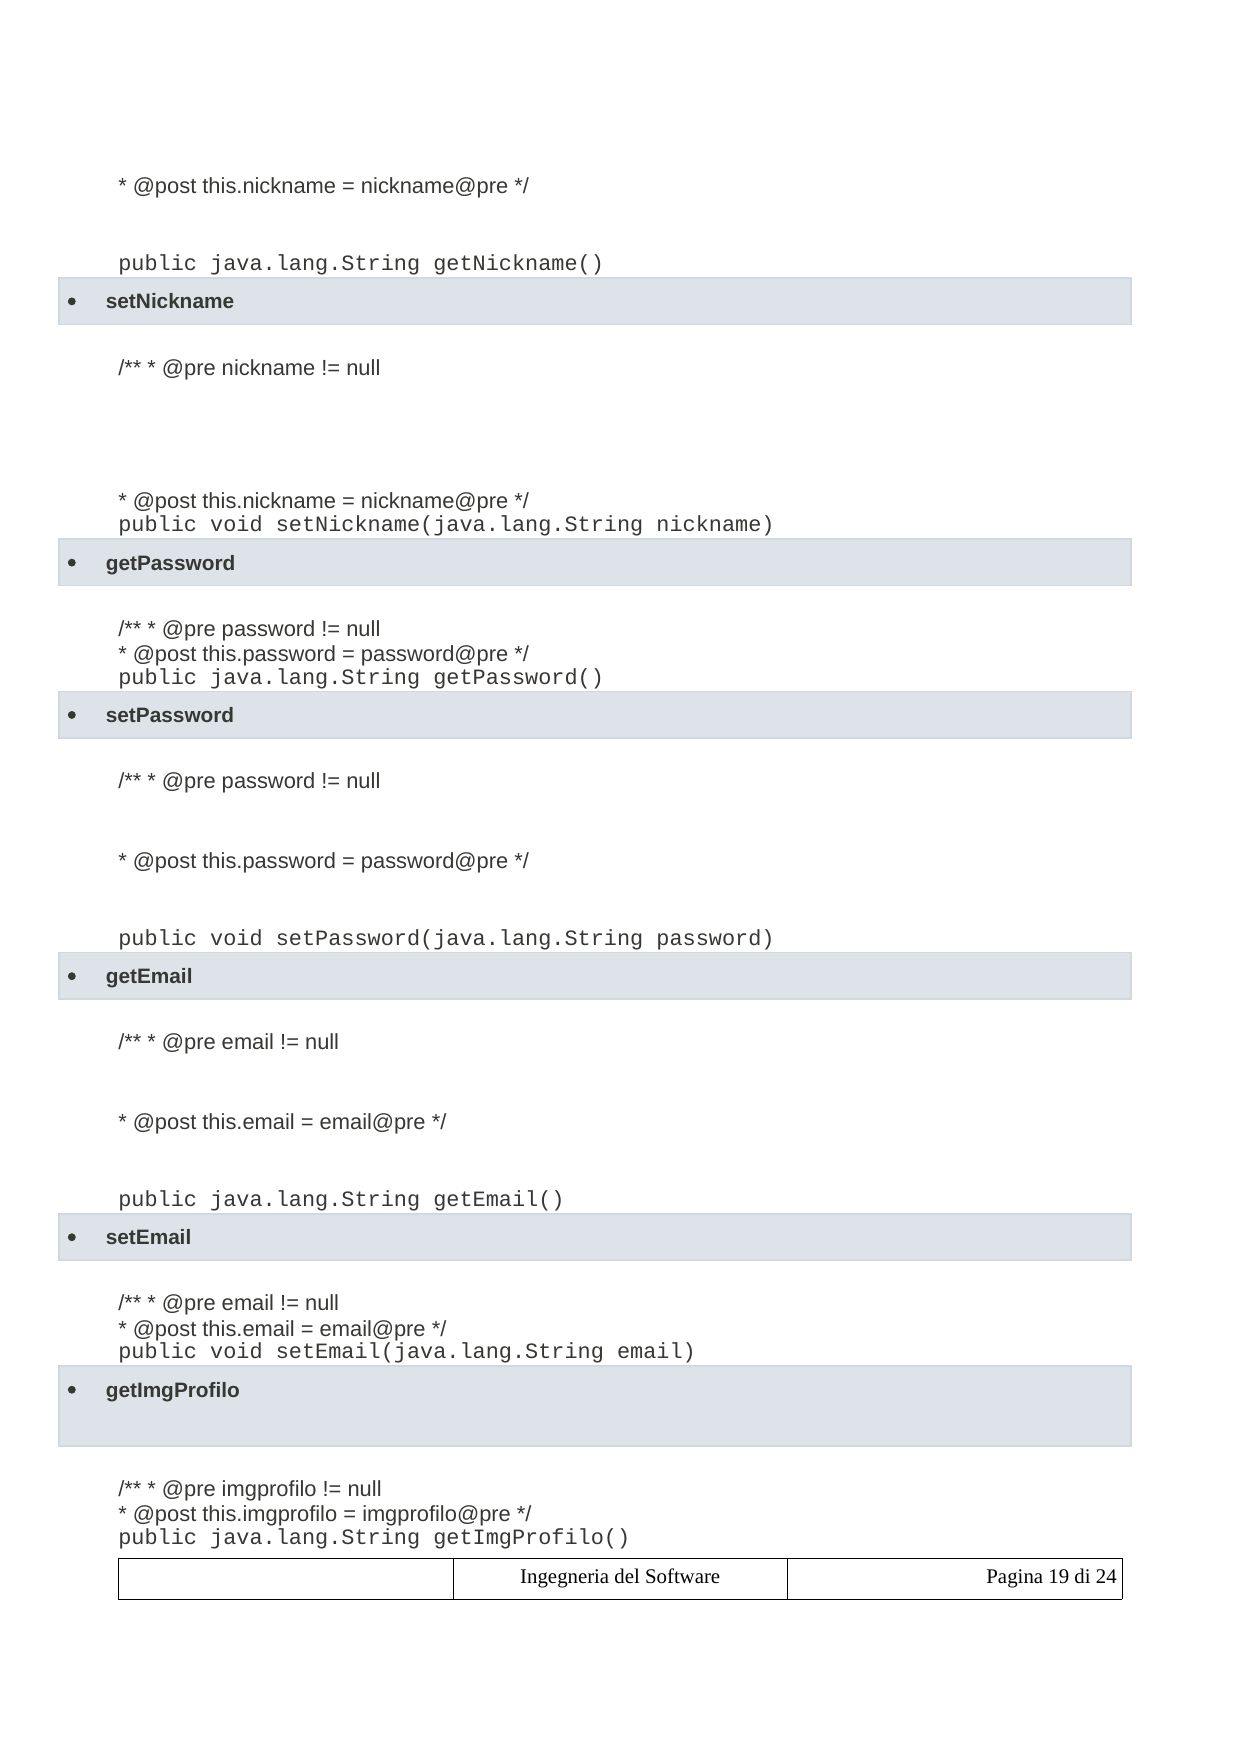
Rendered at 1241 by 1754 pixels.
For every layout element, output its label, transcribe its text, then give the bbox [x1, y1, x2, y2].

text /** * @pre email != null [118, 1029, 1122, 1054]
text /** * @pre nickname != null [118, 354, 1122, 379]
text * @post this.nickname = nickname@pre */ [118, 148, 1122, 198]
list getImgProfilo [60, 1367, 1130, 1399]
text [118, 1476, 1122, 1526]
text /** * @pre email != null * @post this.email = email@pre */ [118, 1290, 1122, 1341]
text * @post this.nickname = nickname@pre */ [118, 463, 1122, 513]
text * @post this.email = email@pre */ [118, 1083, 1122, 1134]
text public java.lang.String getImgProfilo() [118, 1526, 1122, 1551]
list setPassword [60, 692, 1130, 737]
text public java.lang.String getPassword() [118, 666, 1122, 691]
text /** * @pre password != null [118, 768, 1122, 793]
text /** * @pre password != null * @post this.password = password@pre */ [118, 616, 1122, 666]
list setEmail [60, 1215, 1130, 1259]
text public java.lang.String getEmail() [118, 1188, 1122, 1213]
text public void setNickname(java.lang.String nickname) [118, 513, 1122, 538]
text public void setPassword(java.lang.String password) [118, 927, 1122, 952]
text public void setEmail(java.lang.String email) [118, 1341, 1122, 1365]
text public java.lang.String getNickname() [118, 252, 1122, 277]
list setNickname [60, 279, 1130, 324]
list getPassword [60, 540, 1130, 585]
list getEmail [60, 953, 1130, 998]
text * @post this.password = password@pre */ [118, 822, 1122, 873]
